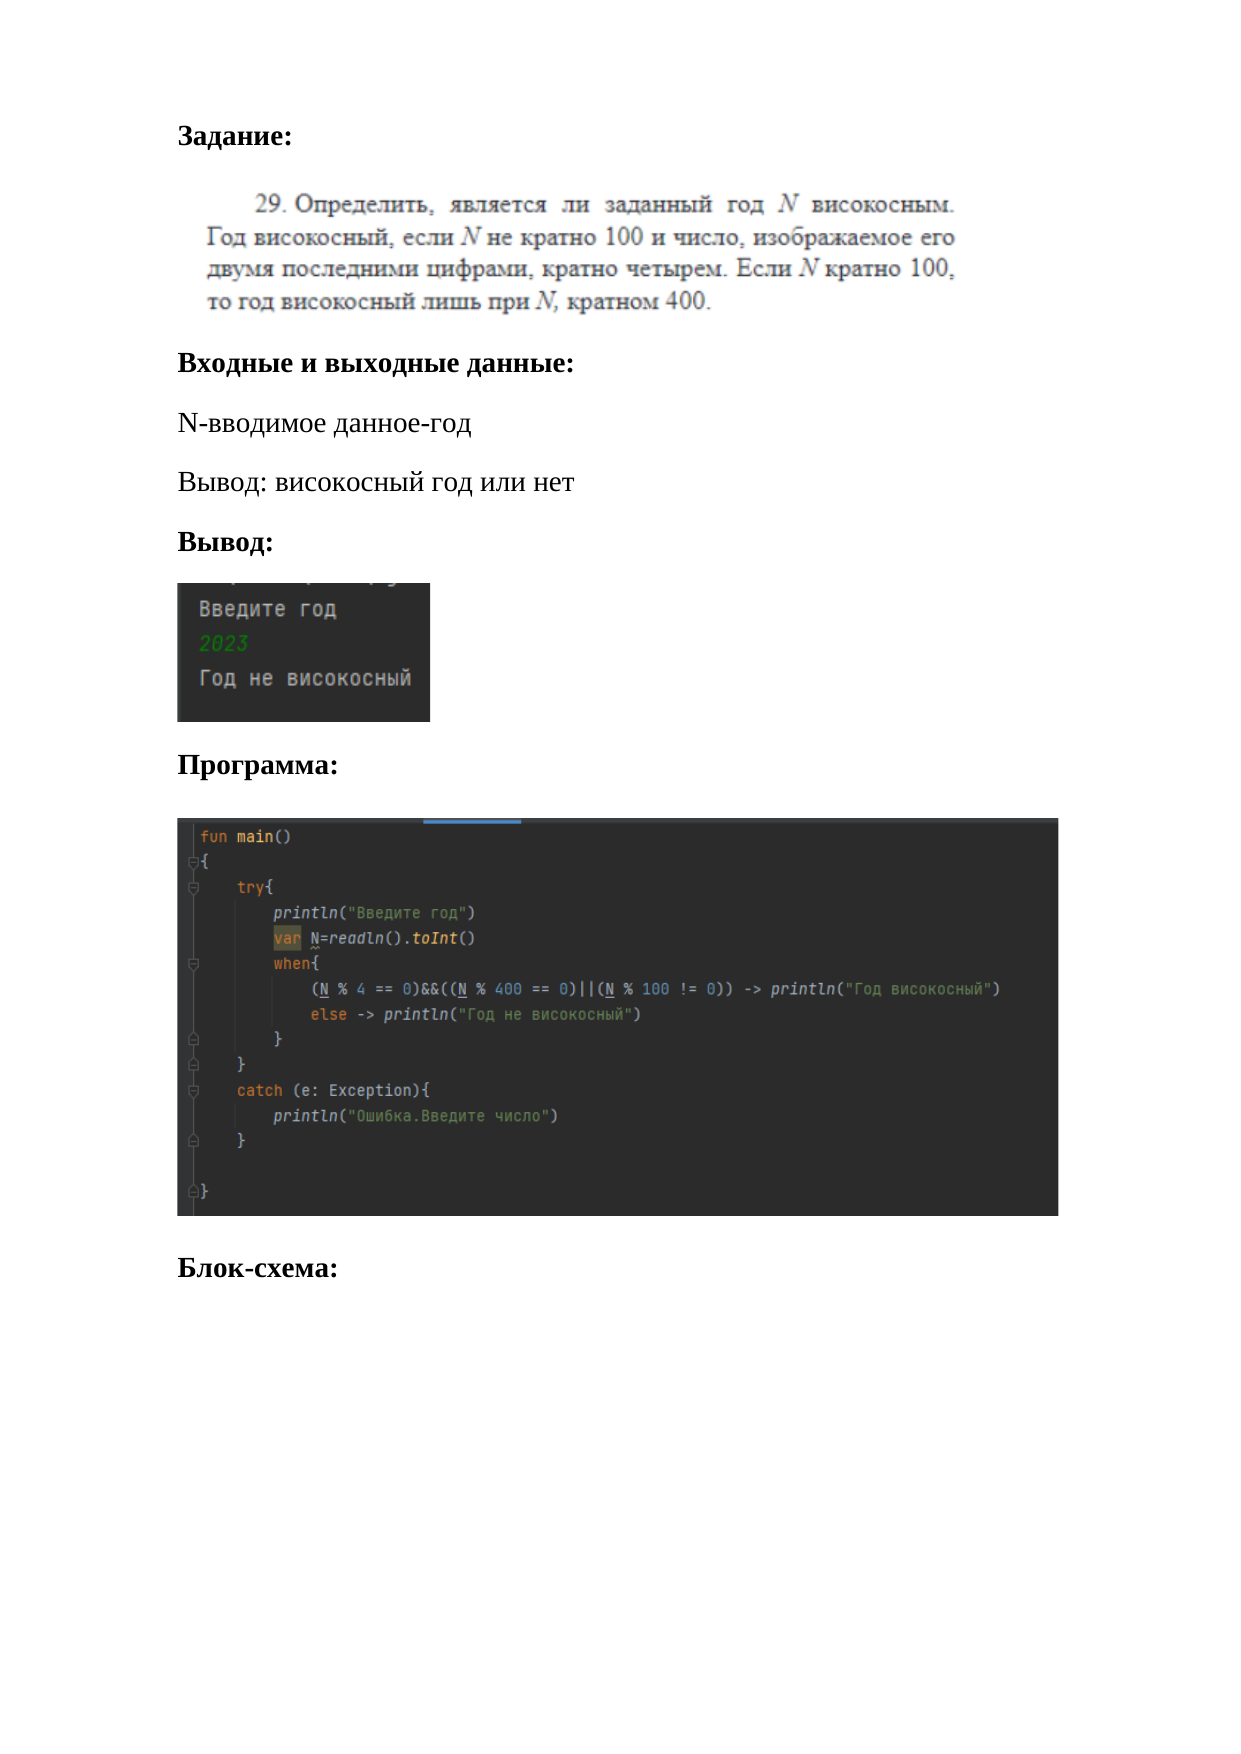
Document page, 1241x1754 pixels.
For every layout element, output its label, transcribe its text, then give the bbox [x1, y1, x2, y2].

text Вывод: [177, 524, 1152, 557]
text Программа: [177, 747, 1152, 781]
text Входные и выходные данные: [177, 346, 1152, 379]
text Блок-схема: [177, 1250, 1152, 1283]
text N-вводимое данное-год [177, 405, 1152, 438]
text Вывод: високосный год или нет [177, 464, 1152, 498]
picture [177, 177, 990, 321]
picture [177, 583, 431, 722]
picture [177, 818, 1059, 1216]
text Задание: [177, 118, 1152, 152]
